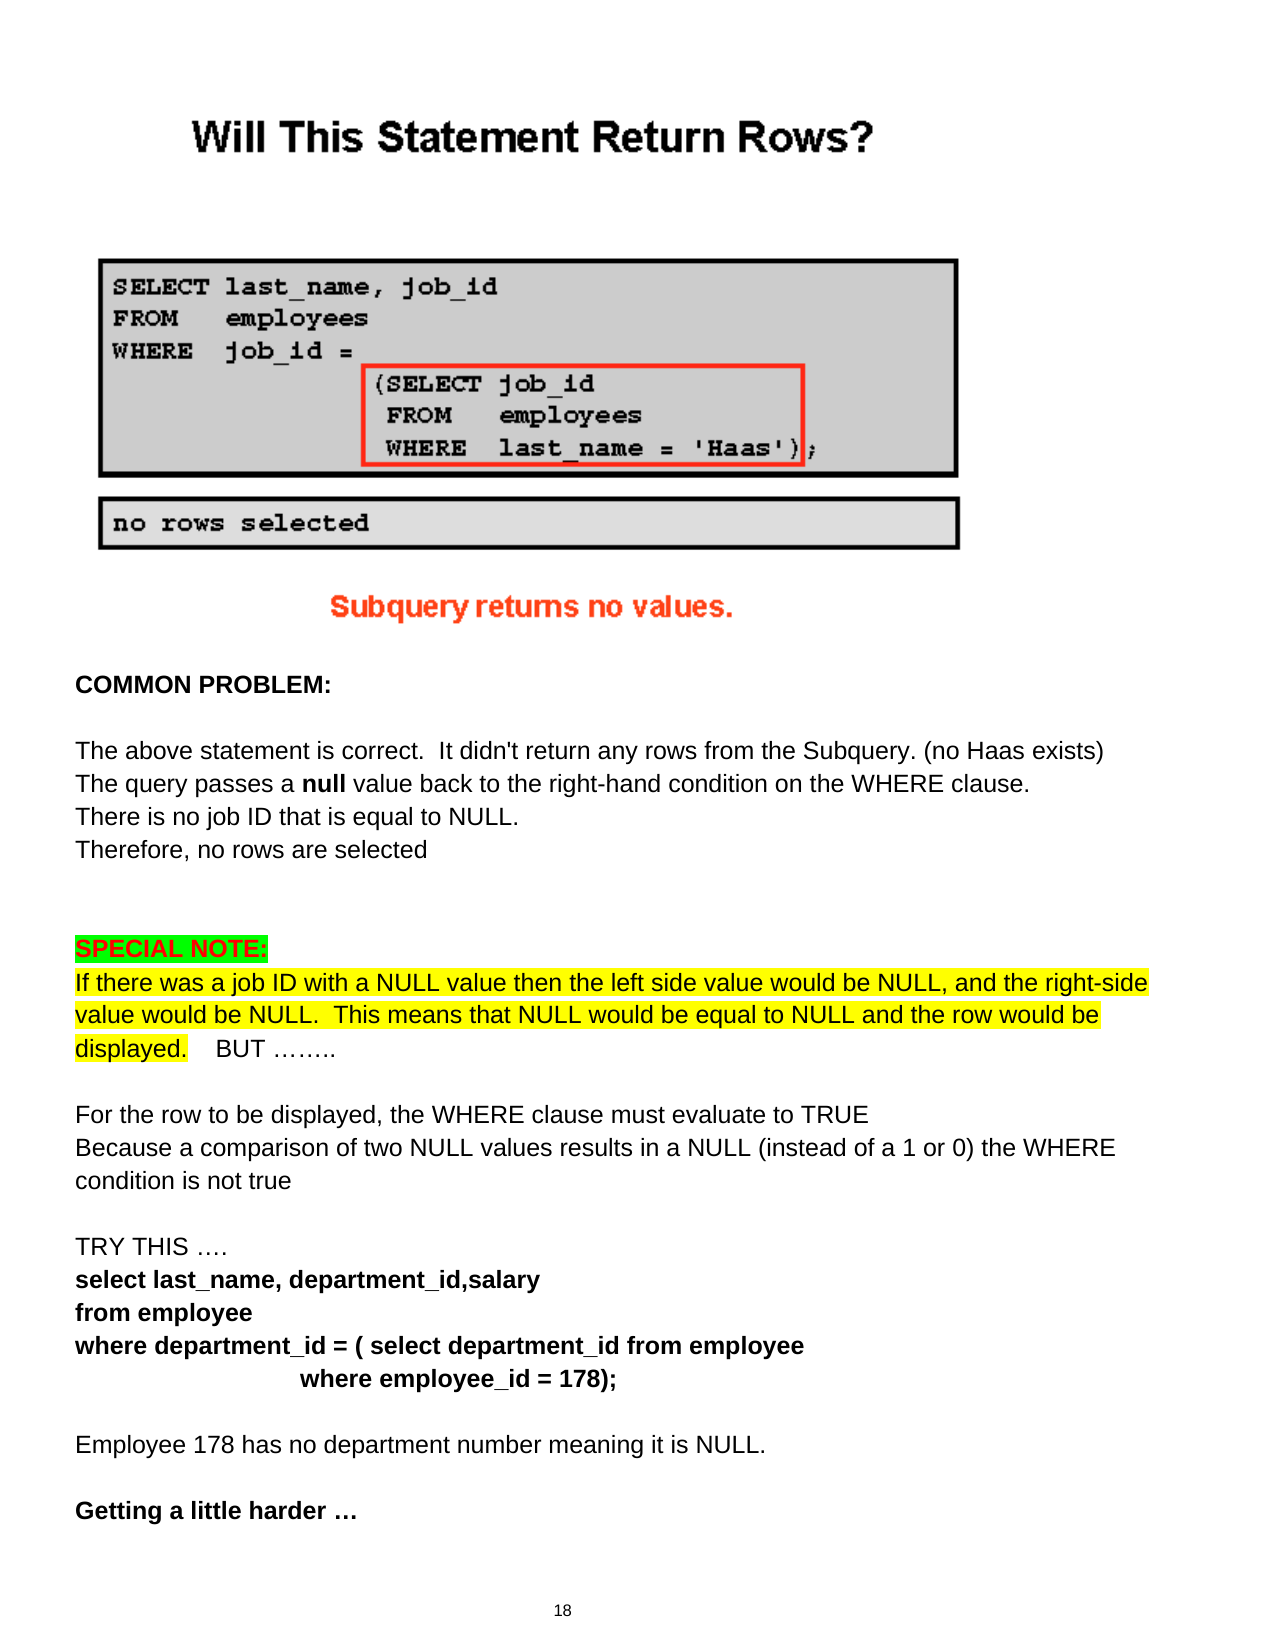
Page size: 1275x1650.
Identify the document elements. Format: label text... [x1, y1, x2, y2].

text where department_id = ( select department_id from employee [75, 1331, 1200, 1359]
text For the row to be displayed, the WHERE clause must evaluate to TRUE [75, 1099, 1200, 1128]
text Employee 178 has no department number meaning it is NULL. [75, 1430, 1200, 1458]
picture [75, 108, 989, 633]
text There is no job ID that is equal to NULL. [75, 802, 1200, 831]
text SPECIAL NOTE: [75, 934, 1200, 963]
text Getting a little harder … [75, 1496, 1200, 1524]
text where employee_id = 178); [225, 1364, 1200, 1392]
text select last_name, department_id,salary [75, 1265, 1200, 1293]
text TRY THIS …. [75, 1232, 1200, 1260]
text Therefore, no rows are selected [75, 835, 1200, 864]
text from employee [75, 1298, 1200, 1326]
text The above statement is correct. It didn't return any rows from the Subquery. (no Haas exists) [75, 736, 1200, 765]
text The query passes a null value back to the right-hand condition on the WHERE clause. [75, 769, 1200, 798]
text COMMON PROBLEM: [75, 670, 1200, 699]
text If there was a job ID with a NULL value then the left side value would be NULL, and the right-side value would be NULL. This means that NULL would be equal to NULL and the row would be displayed. BUT …….. [75, 967, 1200, 1062]
text Because a comparison of two NULL values results in a NULL (instead of a 1 or 0) the WHERE condition is not true [75, 1133, 1200, 1194]
